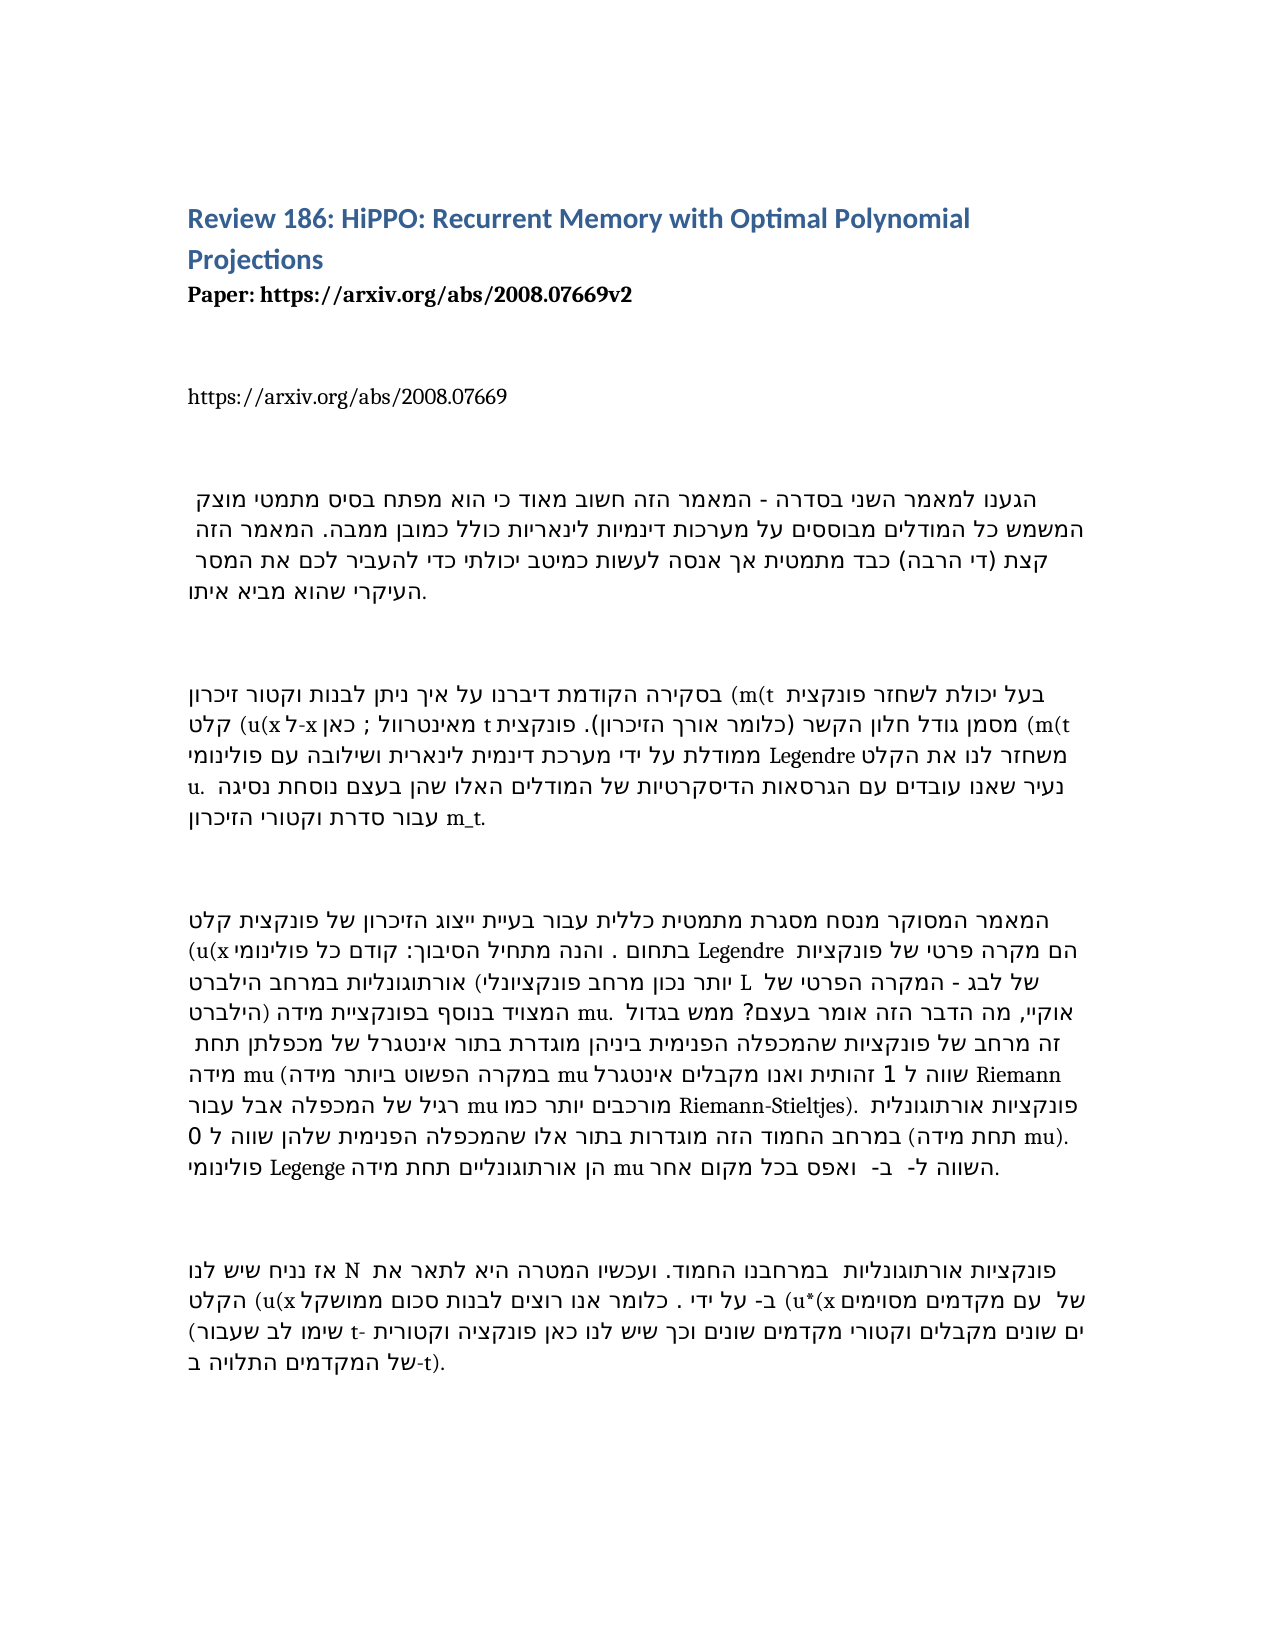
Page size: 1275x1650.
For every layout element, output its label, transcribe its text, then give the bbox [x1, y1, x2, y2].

text https://arxiv.org/abs/2008.07669 [187, 384, 1087, 410]
subtitle Review 186: HiPPO: Recurrent Memory with Optimal Polynomial Projections [187, 200, 1087, 277]
text Paper: https://arxiv.org/abs/2008.07669v2 [187, 282, 1087, 308]
text בסקירה הקודמת דיברנו על איך ניתן לבנות וקטור זיכרון (m(t בעל יכולת לשחזר פונקצית קלט (u(x ל-x מאינטרוול ; כאן t מסמן גודל חלון הקשר (כלומר אורך הזיכרון). פונקצית (m(t ממודלת על ידי מערכת דינמית לינארית ושילובה עם פולינומי Legendre משחזר לנו את הקלט u. נעיר שאנו עובדים עם הגרסאות הדיסקרטיות של המודלים האלו שהן בעצם נוסחת נסיגה עבור סדרת וקטורי הזיכרון m_t. [187, 681, 1087, 831]
text אז נניח שיש לנו N פונקציות אורתוגונליות במרחבנו החמוד. ועכשיו המטרה היא לתאר את הקלט (u(x ב- על ידי . כלומר אנו רוצים לבנות סכום ממושקל (u*(x של עם מקדמים מסוימים (שימו לב שעבור t-ים שונים מקבלים וקטורי מקדמים שונים וכך שיש לנו כאן פונקציה וקטורית של המקדמים התלויה ב-t). [187, 1257, 1087, 1376]
text הגענו למאמר השני בסדרה - המאמר הזה חשוב מאוד כי הוא מפתח בסיס מתמטי מוצק המשמש כל המודלים מבוססים על מערכות דינמיות לינאריות כולל כמובן ממבה. המאמר הזה קצת (די הרבה) כבד מתמטית אך אנסה לעשות כמיטב יכולתי כדי להעביר לכם את המסר העיקרי שהוא מביא איתו. [187, 486, 1087, 605]
text המאמר המסוקר מנסח מסגרת מתמטית כללית עבור בעיית ייצוג הזיכרון של פונקצית קלט (u(x בתחום . והנה מתחיל הסיבוך: קודם כל פולינומי Legendre הם מקרה פרטי של פונקציות אורתוגונליות במרחב הילברט (יותר נכון מרחב פונקציונלי L של לבג - המקרה הפרטי של הילברט) המצויד בנוסף בפונקציית מידה mu. אוקיי, מה הדבר הזה אומר בעצם? ממש בגדול זה מרחב של פונקציות שהמכפלה הפנימית ביניהן מוגדרת בתור אינטגרל של מכפלתן תחת מידה mu (במקרה הפשוט ביותר מידה mu שווה ל 1 זהותית ואנו מקבלים אינטגרל Riemann רגיל של המכפלה אבל עבור mu מורכבים יותר כמו Riemann-Stieltjes). פונקציות אורתוגונלית במרחב החמוד הזה מוגדרות בתור אלו שהמכפלה הפנימית שלהן שווה ל 0 (תחת מידה mu). פולינומי Legenge הן אורתוגונליים תחת מידה mu השווה ל- ב- ואפס בכל מקום אחר. [187, 907, 1087, 1181]
